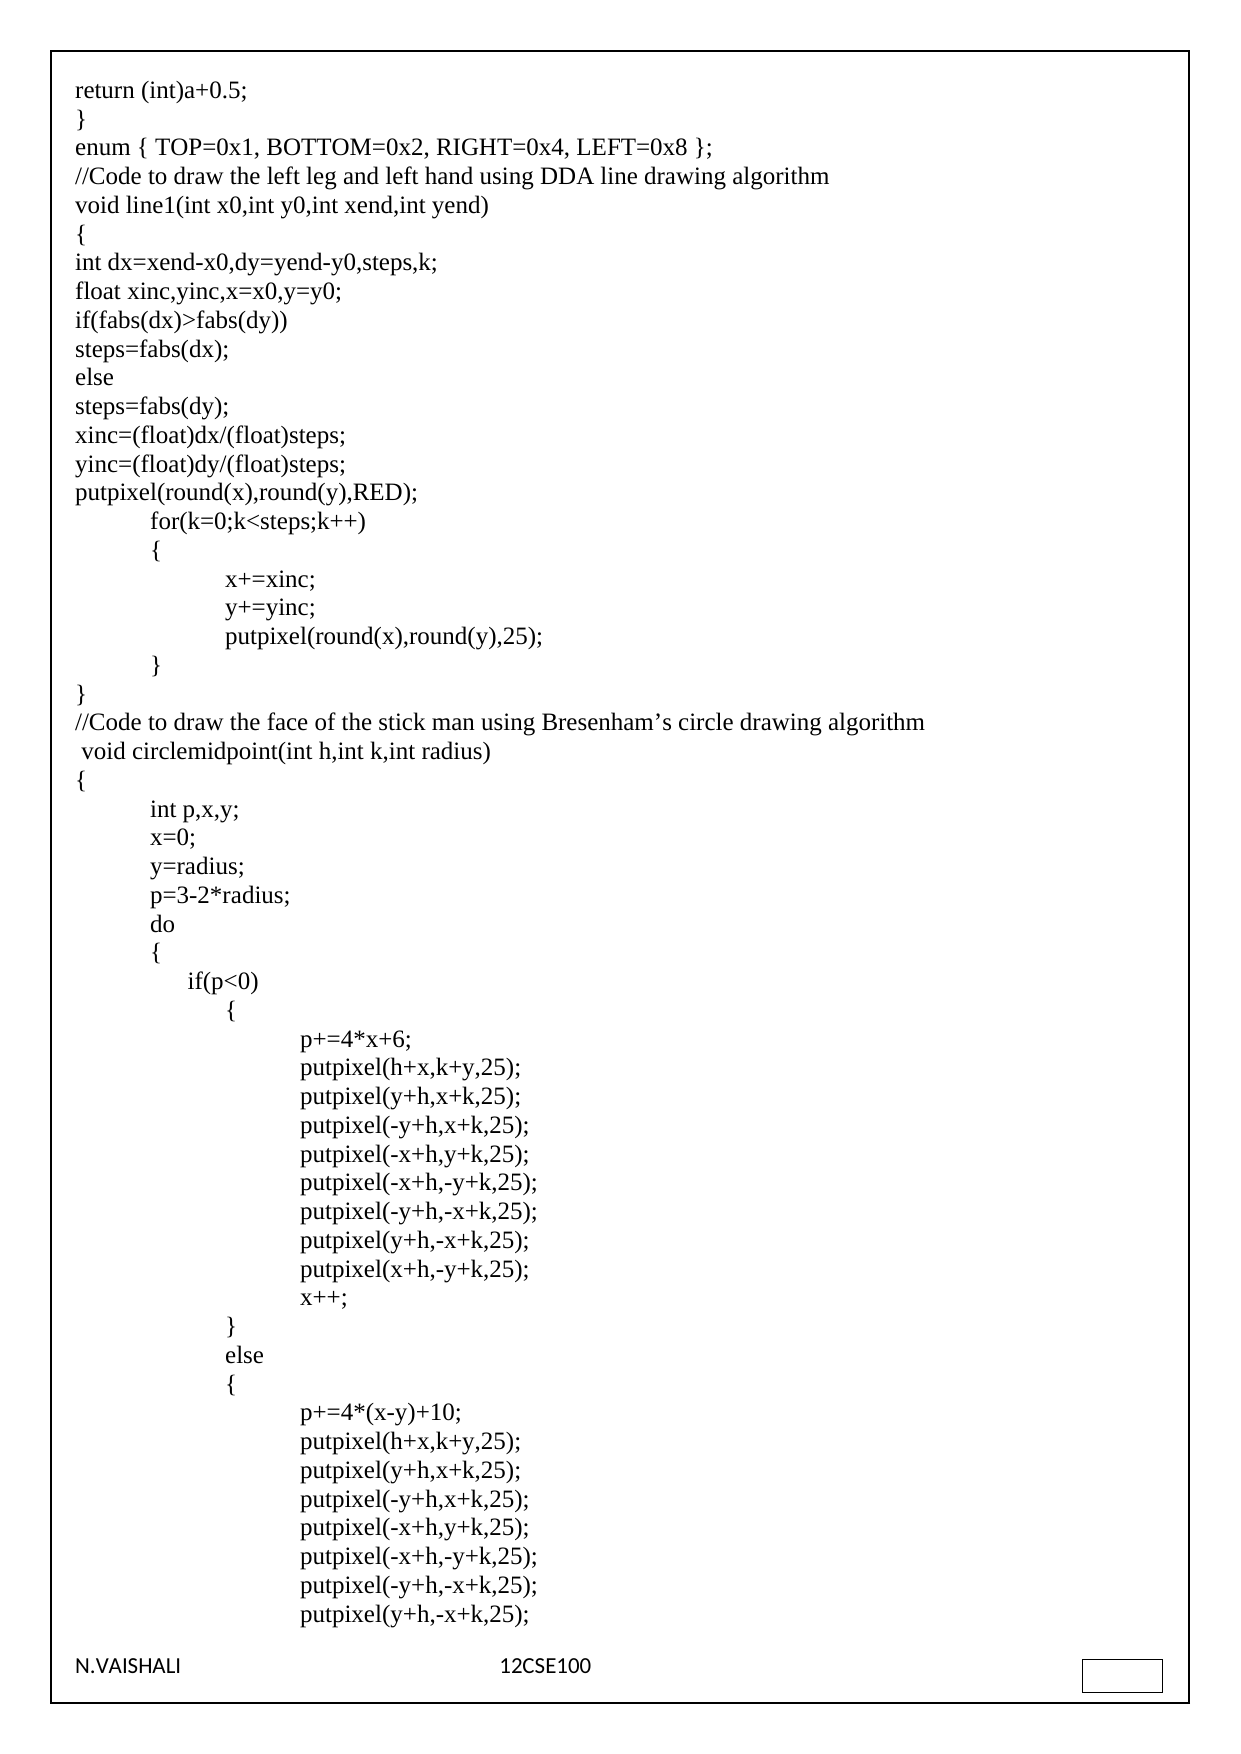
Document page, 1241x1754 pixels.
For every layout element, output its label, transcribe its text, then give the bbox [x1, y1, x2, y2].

text { [75, 995, 1165, 1024]
text xinc=(float)dx/(float)steps; [75, 420, 1165, 449]
text putpixel(h+x,k+y,25); [75, 1426, 1165, 1455]
text x++; [75, 1282, 1165, 1311]
text putpixel(y+h,-x+k,25); [75, 1599, 1165, 1627]
text putpixel(round(x),round(y),25); [75, 621, 1165, 650]
text } [75, 1311, 1165, 1340]
text putpixel(-x+h,-y+k,25); [75, 1167, 1165, 1196]
text p+=4*x+6; [75, 1024, 1165, 1052]
text enum { TOP=0x1, BOTTOM=0x2, RIGHT=0x4, LEFT=0x8 }; [75, 132, 1165, 161]
text putpixel(h+x,k+y,25); [75, 1052, 1165, 1081]
text { [75, 937, 1165, 966]
text y=radius; [75, 851, 1165, 880]
text float xinc,yinc,x=x0,y=y0; [75, 276, 1165, 305]
text return (int)a+0.5; [75, 75, 1165, 104]
text void line1(int x0,int y0,int xend,int yend) [75, 190, 1165, 219]
text { [75, 1369, 1165, 1397]
text int p,x,y; [75, 794, 1165, 822]
text putpixel(-x+h,-y+k,25); [75, 1541, 1165, 1570]
text putpixel(y+h,x+k,25); [75, 1455, 1165, 1484]
text p=3-2*radius; [75, 880, 1165, 909]
text if(fabs(dx)>fabs(dy)) [75, 305, 1165, 334]
text } [75, 679, 1165, 707]
text if(p<0) [75, 966, 1165, 995]
text putpixel(-x+h,y+k,25); [75, 1139, 1165, 1167]
text steps=fabs(dx); [75, 334, 1165, 362]
text { [75, 219, 1165, 247]
text //Code to draw the face of the stick man using Bresenham’s circle drawing algorithm [75, 707, 1165, 736]
text x=0; [75, 822, 1165, 851]
text } [75, 650, 1165, 679]
text x+=xinc; [75, 564, 1165, 592]
text putpixel(round(x),round(y),RED); [75, 477, 1165, 506]
text else [75, 1340, 1165, 1369]
text void circlemidpoint(int h,int k,int radius) [75, 736, 1165, 765]
text putpixel(x+h,-y+k,25); [75, 1254, 1165, 1282]
text putpixel(-y+h,-x+k,25); [75, 1570, 1165, 1599]
text putpixel(-x+h,y+k,25); [75, 1512, 1165, 1541]
text int dx=xend-x0,dy=yend-y0,steps,k; [75, 247, 1165, 276]
text //Code to draw the left leg and left hand using DDA line drawing algorithm [75, 161, 1165, 190]
text putpixel(-y+h,x+k,25); [75, 1484, 1165, 1512]
text putpixel(-y+h,-x+k,25); [75, 1196, 1165, 1225]
text { [75, 765, 1165, 794]
text } [75, 104, 1165, 132]
text putpixel(y+h,-x+k,25); [75, 1225, 1165, 1254]
text putpixel(-y+h,x+k,25); [75, 1110, 1165, 1139]
text steps=fabs(dy); [75, 391, 1165, 420]
text else [75, 362, 1165, 391]
text putpixel(y+h,x+k,25); [75, 1081, 1165, 1110]
text y+=yinc; [75, 592, 1165, 621]
text do [75, 909, 1165, 937]
text for(k=0;k<steps;k++) [75, 506, 1165, 535]
text p+=4*(x-y)+10; [75, 1397, 1165, 1426]
text { [75, 535, 1165, 564]
text yinc=(float)dy/(float)steps; [75, 449, 1165, 477]
